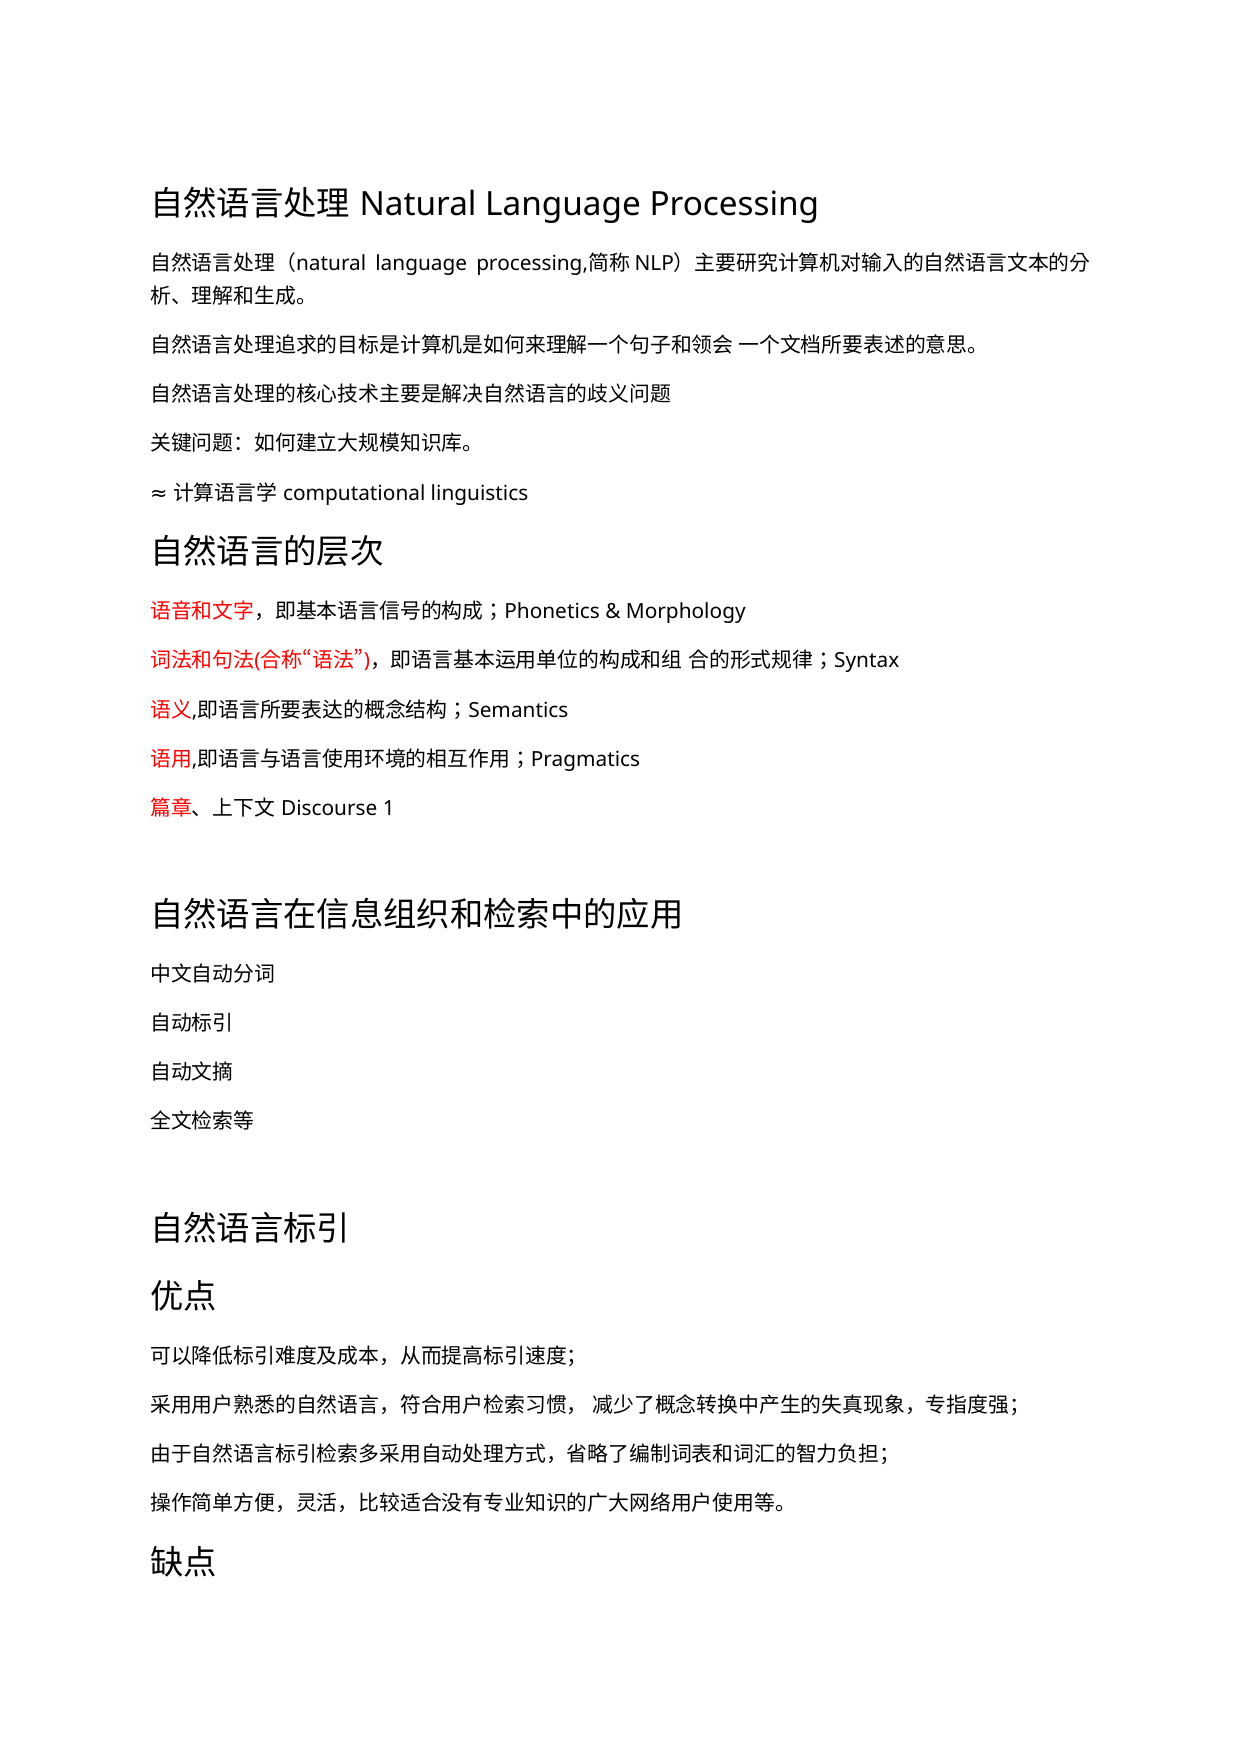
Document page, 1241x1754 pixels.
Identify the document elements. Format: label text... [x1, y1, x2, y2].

text 自然语言处理 Natural Language Processing [150, 177, 1090, 226]
text 自然语言在信息组织和检索中的应用 [150, 888, 1090, 936]
text 由于自然语言标引检索多采用自动处理方式，省略了编制词表和词汇的智力负担； [150, 1437, 1090, 1468]
text 自动文摘 [150, 1056, 1090, 1086]
text 语音和文字，即基本语言信号的构成；Phonetics & Morphology [150, 594, 1090, 624]
text 自然语言的层次 [150, 525, 1090, 573]
text 关键问题：如何建立大规模知识库。 [150, 427, 1090, 457]
text 采用用户熟悉的自然语言，符合用户检索习惯， 减少了概念转换中产生的失真现象，专指度强； [150, 1388, 1090, 1418]
text 自然语言标引 [150, 1201, 1090, 1249]
text 语义,即语言所要表达的概念结构；Semantics [150, 693, 1090, 723]
text 自然语言处理追求的目标是计算机是如何来理解一个句子和领会 一个文档所要表述的意思。 [150, 328, 1090, 358]
text 词法和句法(合称“语法”)，即语言基本运用单位的构成和组 合的形式规律；Syntax [150, 643, 1090, 674]
text 操作简单方便，灵活，比较适合没有专业知识的广大网络用户使用等。 [150, 1487, 1090, 1517]
text 自动标引 [150, 1006, 1090, 1036]
text 自然语言处理（natural language processing,简称NLP）主要研究计算机对输入的自然语言文本的分析、理解和生成。 [150, 246, 1090, 309]
text 语用,即语言与语言使用环境的相互作用；Pragmatics [150, 742, 1090, 772]
text 优点 [150, 1270, 1090, 1318]
text 缺点 [150, 1536, 1090, 1584]
text 可以降低标引难度及成本，从而提高标引速度； [150, 1339, 1090, 1369]
text 全文检索等 [150, 1105, 1090, 1135]
text 中文自动分词 [150, 957, 1090, 987]
text ≈ 计算语言学 computational linguistics [150, 476, 1090, 506]
text 篇章、上下文 Discourse 1 [150, 792, 1090, 822]
text 自然语言处理的核心技术主要是解决自然语言的歧义问题 [150, 377, 1090, 408]
